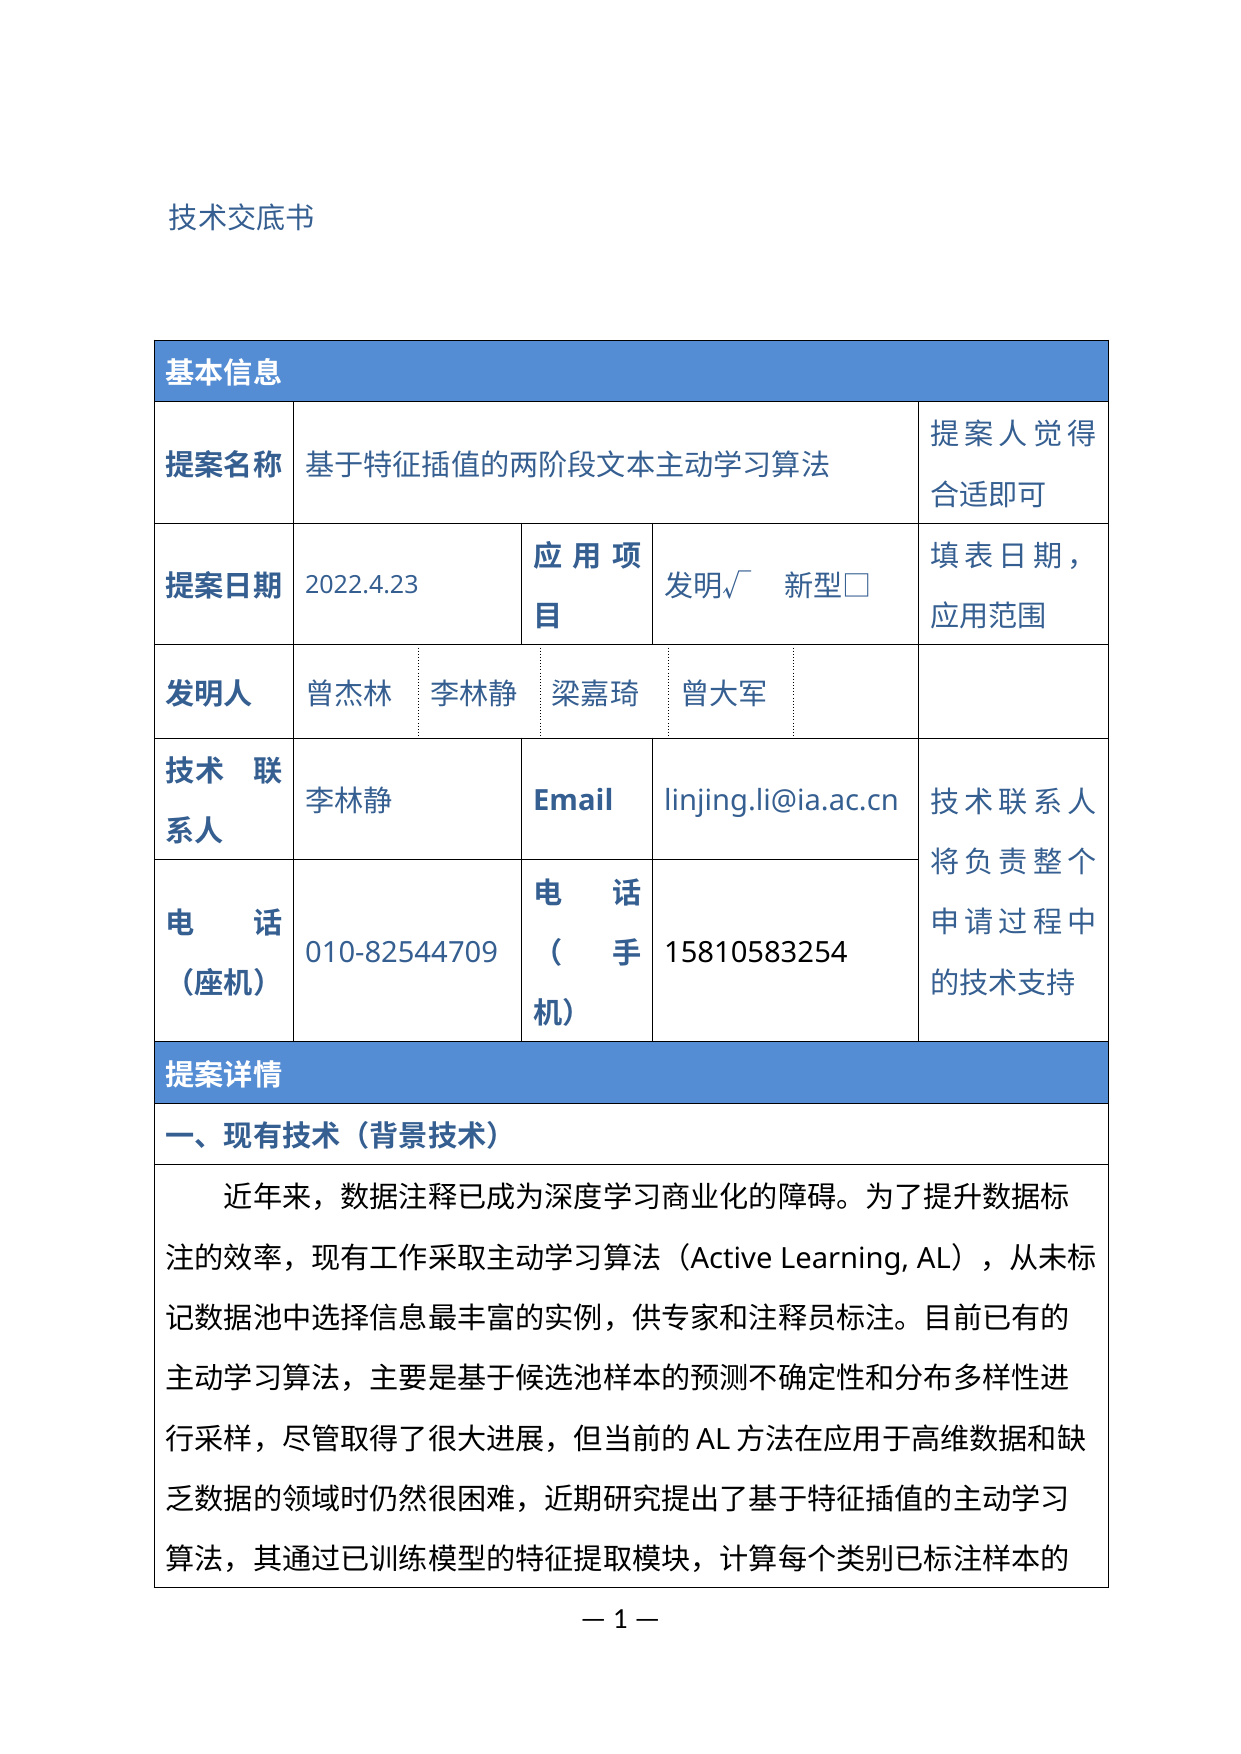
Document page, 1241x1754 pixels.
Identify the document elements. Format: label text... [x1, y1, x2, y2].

table_cell 曾大军 [669, 645, 793, 738]
table_cell 提案日期 [155, 524, 293, 644]
table_cell 发明人 [155, 645, 293, 738]
table_cell 15810583254 [653, 860, 918, 1041]
table_cell 发明√ 新型□ [653, 524, 918, 644]
table_cell 技术联系人将负责整个申请过程中的技术支持 [919, 739, 1108, 1041]
table_cell 曾杰林 [294, 645, 419, 738]
table_cell [794, 645, 918, 738]
table_cell [919, 645, 1108, 738]
subtitle 技术交底书 [153, 186, 1087, 246]
table_cell 李林静 [419, 645, 540, 738]
table_cell 提案详情 [155, 1042, 1108, 1103]
table_cell 梁嘉琦 [540, 645, 668, 738]
table_cell 电话 （手机） [522, 860, 652, 1041]
table_cell 一、现有技术（背景技术） [155, 1104, 1108, 1164]
table_cell 应用项目 [522, 524, 652, 644]
table_cell 提案人觉得合适即可 [919, 402, 1108, 523]
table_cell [155, 1165, 1108, 1587]
table_cell 填表日期，应用范围 [919, 524, 1108, 644]
table_cell linjing.li@ia.ac.cn [653, 739, 918, 859]
table_header 基本信息 [155, 341, 1108, 401]
table_cell 2022.4.23 [294, 524, 521, 644]
table_cell 010-82544709 [294, 860, 521, 1041]
table_cell 基于特征插值的两阶段文本主动学习算法 [294, 402, 918, 523]
table_cell 李林静 [294, 739, 521, 859]
table_cell 提案名称 [155, 402, 293, 523]
table_cell 技术 联系人 [155, 739, 293, 859]
table_cell Email [522, 739, 652, 859]
table_cell 电话 （座机） [155, 860, 293, 1041]
